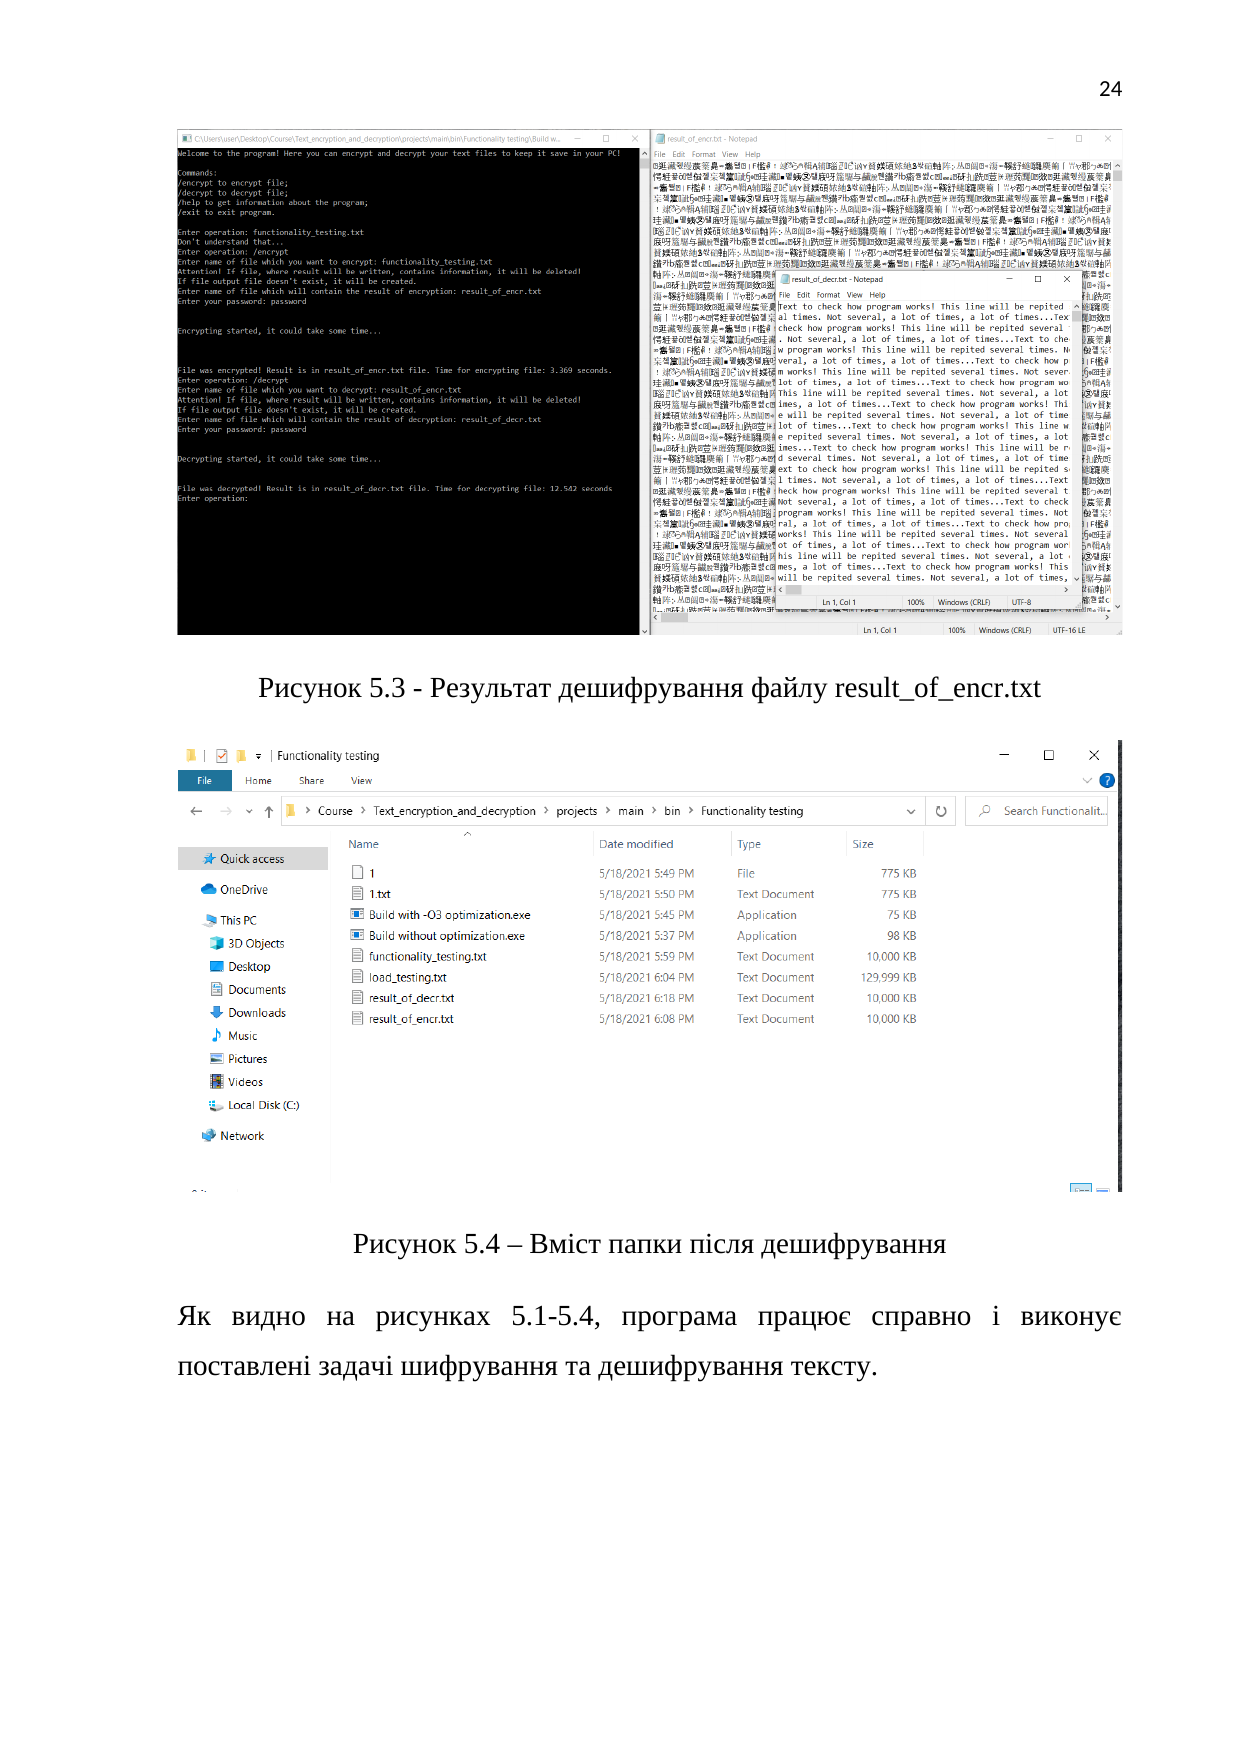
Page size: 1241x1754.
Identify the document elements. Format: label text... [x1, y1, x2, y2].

text Як видно на рисунках 5.1-5.4, програма працює справно і виконує поставлені задачі шифрування та дешифрування тексту. [177, 1298, 1122, 1382]
text Рисунок 5.3 - Результат дешифрування файлу result_of_encr.txt [177, 670, 1122, 703]
text Рисунок 5.4 – Вміст папки після дешифрування [177, 1227, 1122, 1260]
picture [177, 740, 1123, 1192]
picture [177, 129, 1123, 635]
